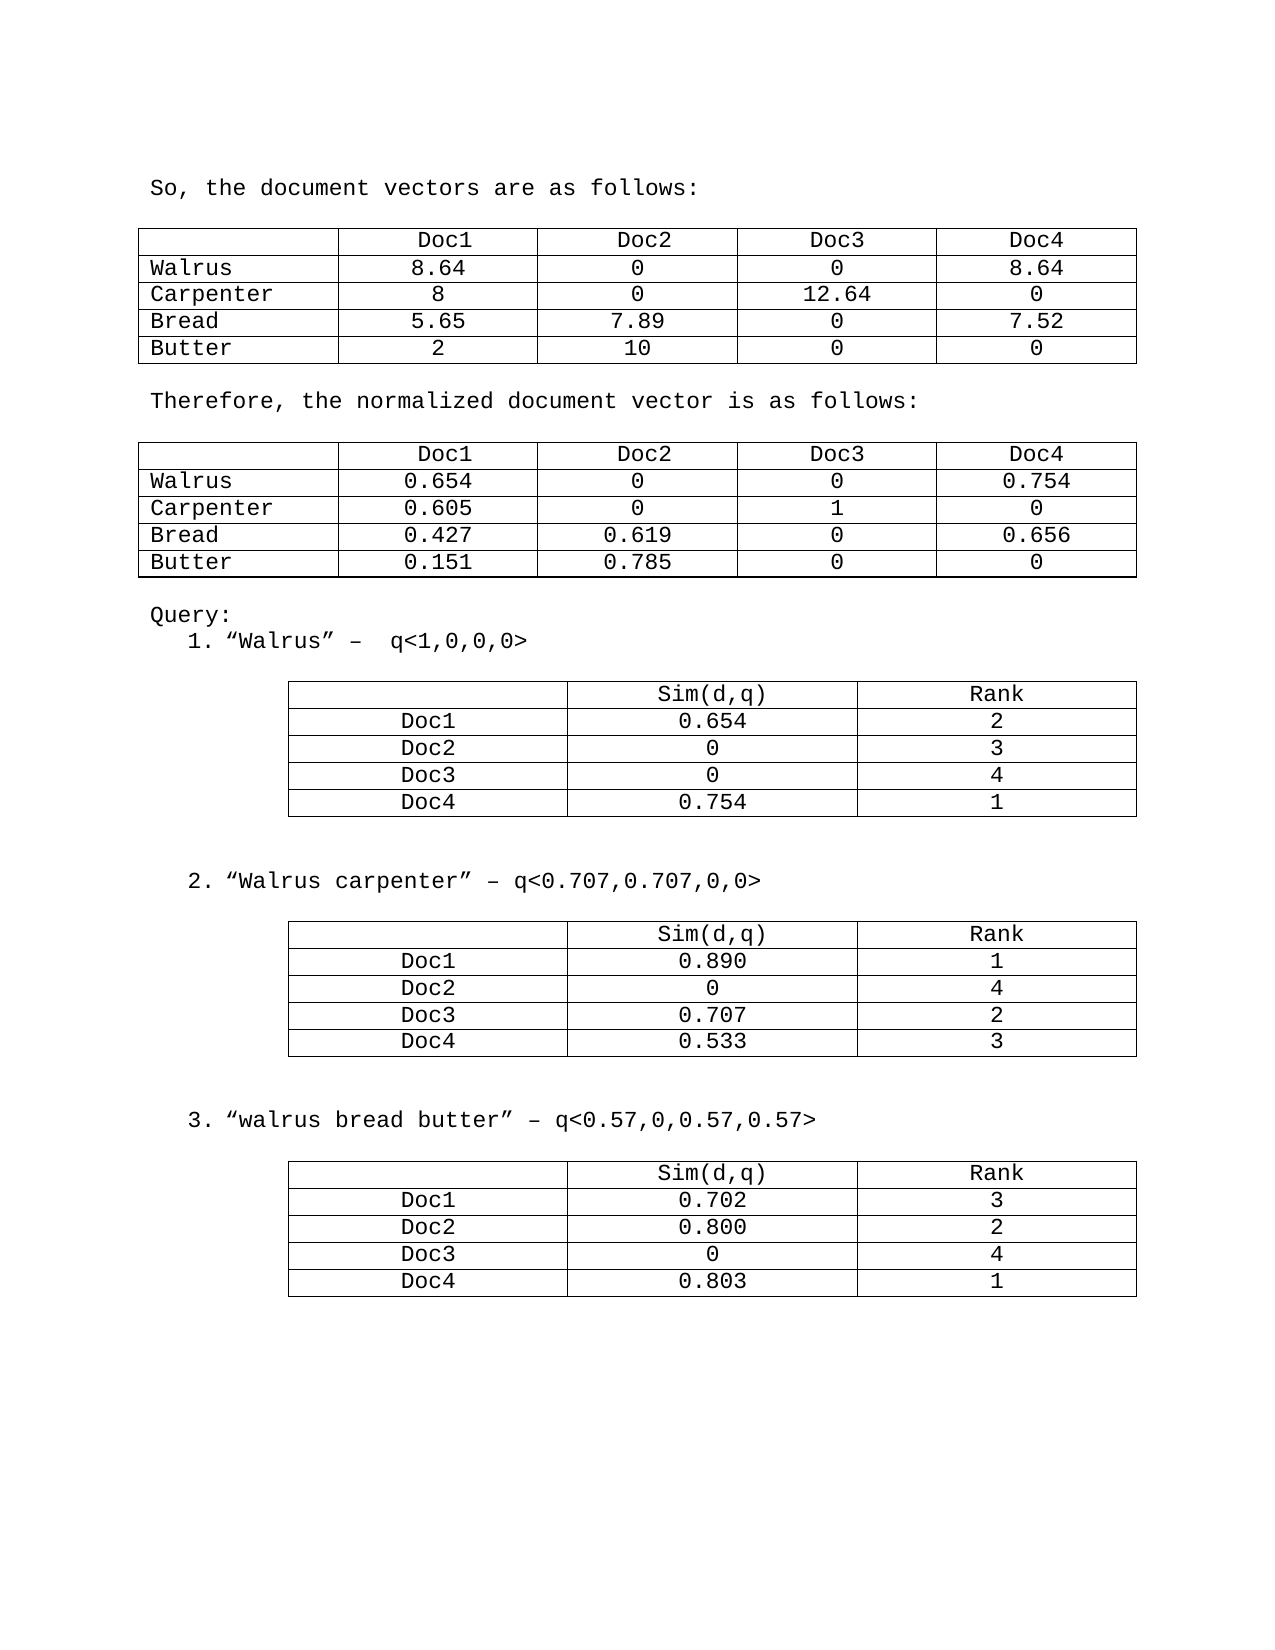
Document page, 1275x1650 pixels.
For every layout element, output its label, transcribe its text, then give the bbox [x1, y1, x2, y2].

table_cell 2 [858, 1003, 1136, 1029]
table_header [289, 682, 567, 708]
table_cell 3 [858, 1189, 1136, 1214]
list “walrus bread butter” – q<0.57,0,0.57,0.57> [187, 1109, 1125, 1135]
table_cell 0 [538, 283, 737, 309]
table_header Sim(d,q) [568, 1162, 857, 1188]
table_cell Doc4 [289, 790, 567, 816]
table_cell 0.656 [937, 524, 1136, 549]
list “Walrus” – q<1,0,0,0> [187, 629, 1125, 655]
table_cell 5.65 [339, 310, 537, 336]
table_cell 0.427 [339, 524, 537, 549]
table_cell 0.707 [568, 1003, 857, 1029]
table_cell 1 [858, 1270, 1136, 1296]
table_cell 0.754 [568, 790, 857, 816]
table_cell 7.52 [937, 310, 1136, 336]
table_cell 0 [738, 337, 936, 363]
table_cell Butter [139, 551, 338, 576]
table_cell 0.151 [339, 551, 537, 576]
table_header Doc3 [738, 229, 936, 255]
table_cell 0 [937, 283, 1136, 309]
table_header Doc2 [538, 229, 737, 255]
table_cell 0 [568, 976, 857, 1002]
table_cell 0.533 [568, 1030, 857, 1056]
table_cell Doc3 [289, 1243, 567, 1268]
table_cell 0.890 [568, 949, 857, 975]
table_header [289, 922, 567, 948]
table_cell Doc1 [289, 709, 567, 735]
table_cell 0 [568, 1243, 857, 1268]
table_cell 0.785 [538, 551, 737, 576]
table_cell 2 [339, 337, 537, 363]
table_header [139, 229, 338, 255]
table_cell 4 [858, 976, 1136, 1002]
table_header Doc2 [538, 443, 737, 468]
table_cell 12.64 [738, 283, 936, 309]
table_cell Doc4 [289, 1030, 567, 1056]
table_header Sim(d,q) [568, 682, 857, 708]
table_header Rank [858, 682, 1136, 708]
table_cell 0 [937, 551, 1136, 576]
table_cell 4 [858, 1243, 1136, 1268]
table_cell 0.605 [339, 497, 537, 522]
table_cell Walrus [139, 470, 338, 496]
table_cell 0 [738, 470, 936, 496]
table_cell 0 [568, 736, 857, 762]
table_cell Butter [139, 337, 338, 363]
table_cell 10 [538, 337, 737, 363]
table_cell 0 [568, 763, 857, 789]
table_cell 0 [738, 524, 936, 549]
table_cell 1 [858, 949, 1136, 975]
text Therefore, the normalized document vector is as follows: [150, 390, 1125, 416]
table_cell 8.64 [339, 256, 537, 282]
table_cell 0.654 [568, 709, 857, 735]
table_cell 0.654 [339, 470, 537, 496]
table_cell 1 [738, 497, 936, 522]
table_cell 0.754 [937, 470, 1136, 496]
table_cell 0 [937, 497, 1136, 522]
table_header Doc4 [937, 443, 1136, 468]
table_cell 0.702 [568, 1189, 857, 1214]
table_cell 1 [858, 790, 1136, 816]
table_cell 2 [858, 1216, 1136, 1242]
table_header Doc3 [738, 443, 936, 468]
table_cell 0 [538, 497, 737, 522]
table_header Doc1 [339, 229, 537, 255]
table_cell 0 [538, 470, 737, 496]
table_cell Carpenter [139, 497, 338, 522]
table_cell Doc3 [289, 763, 567, 789]
table_cell Doc4 [289, 1270, 567, 1296]
table_cell 8 [339, 283, 537, 309]
table_cell 2 [858, 709, 1136, 735]
table_cell 0 [738, 551, 936, 576]
table_cell 3 [858, 736, 1136, 762]
table_cell 0 [738, 256, 936, 282]
table_cell 4 [858, 763, 1136, 789]
table_cell 7.89 [538, 310, 737, 336]
table_cell Walrus [139, 256, 338, 282]
table_cell 0.619 [538, 524, 737, 549]
table_header Rank [858, 1162, 1136, 1188]
table_header Rank [858, 922, 1136, 948]
text So, the document vectors are as follows: [150, 176, 1125, 202]
table_cell Doc2 [289, 736, 567, 762]
table_cell 8.64 [937, 256, 1136, 282]
table_cell 0 [538, 256, 737, 282]
table_header Doc4 [937, 229, 1136, 255]
list “Walrus carpenter” – q<0.707,0.707,0,0> [187, 869, 1125, 895]
table_cell Bread [139, 310, 338, 336]
table_header [289, 1162, 567, 1188]
table_cell Doc3 [289, 1003, 567, 1029]
table_cell 0 [738, 310, 936, 336]
table_cell Doc1 [289, 1189, 567, 1214]
table_header Doc1 [339, 443, 537, 468]
table_cell Doc1 [289, 949, 567, 975]
table_cell Doc2 [289, 976, 567, 1002]
table_cell Bread [139, 524, 338, 549]
text Query: [150, 603, 1125, 629]
table_cell Carpenter [139, 283, 338, 309]
table_cell 0.800 [568, 1216, 857, 1242]
table_cell 3 [858, 1030, 1136, 1056]
table_header Sim(d,q) [568, 922, 857, 948]
table_cell 0.803 [568, 1270, 857, 1296]
table_cell 0 [937, 337, 1136, 363]
table_cell Doc2 [289, 1216, 567, 1242]
table_header [139, 443, 338, 468]
